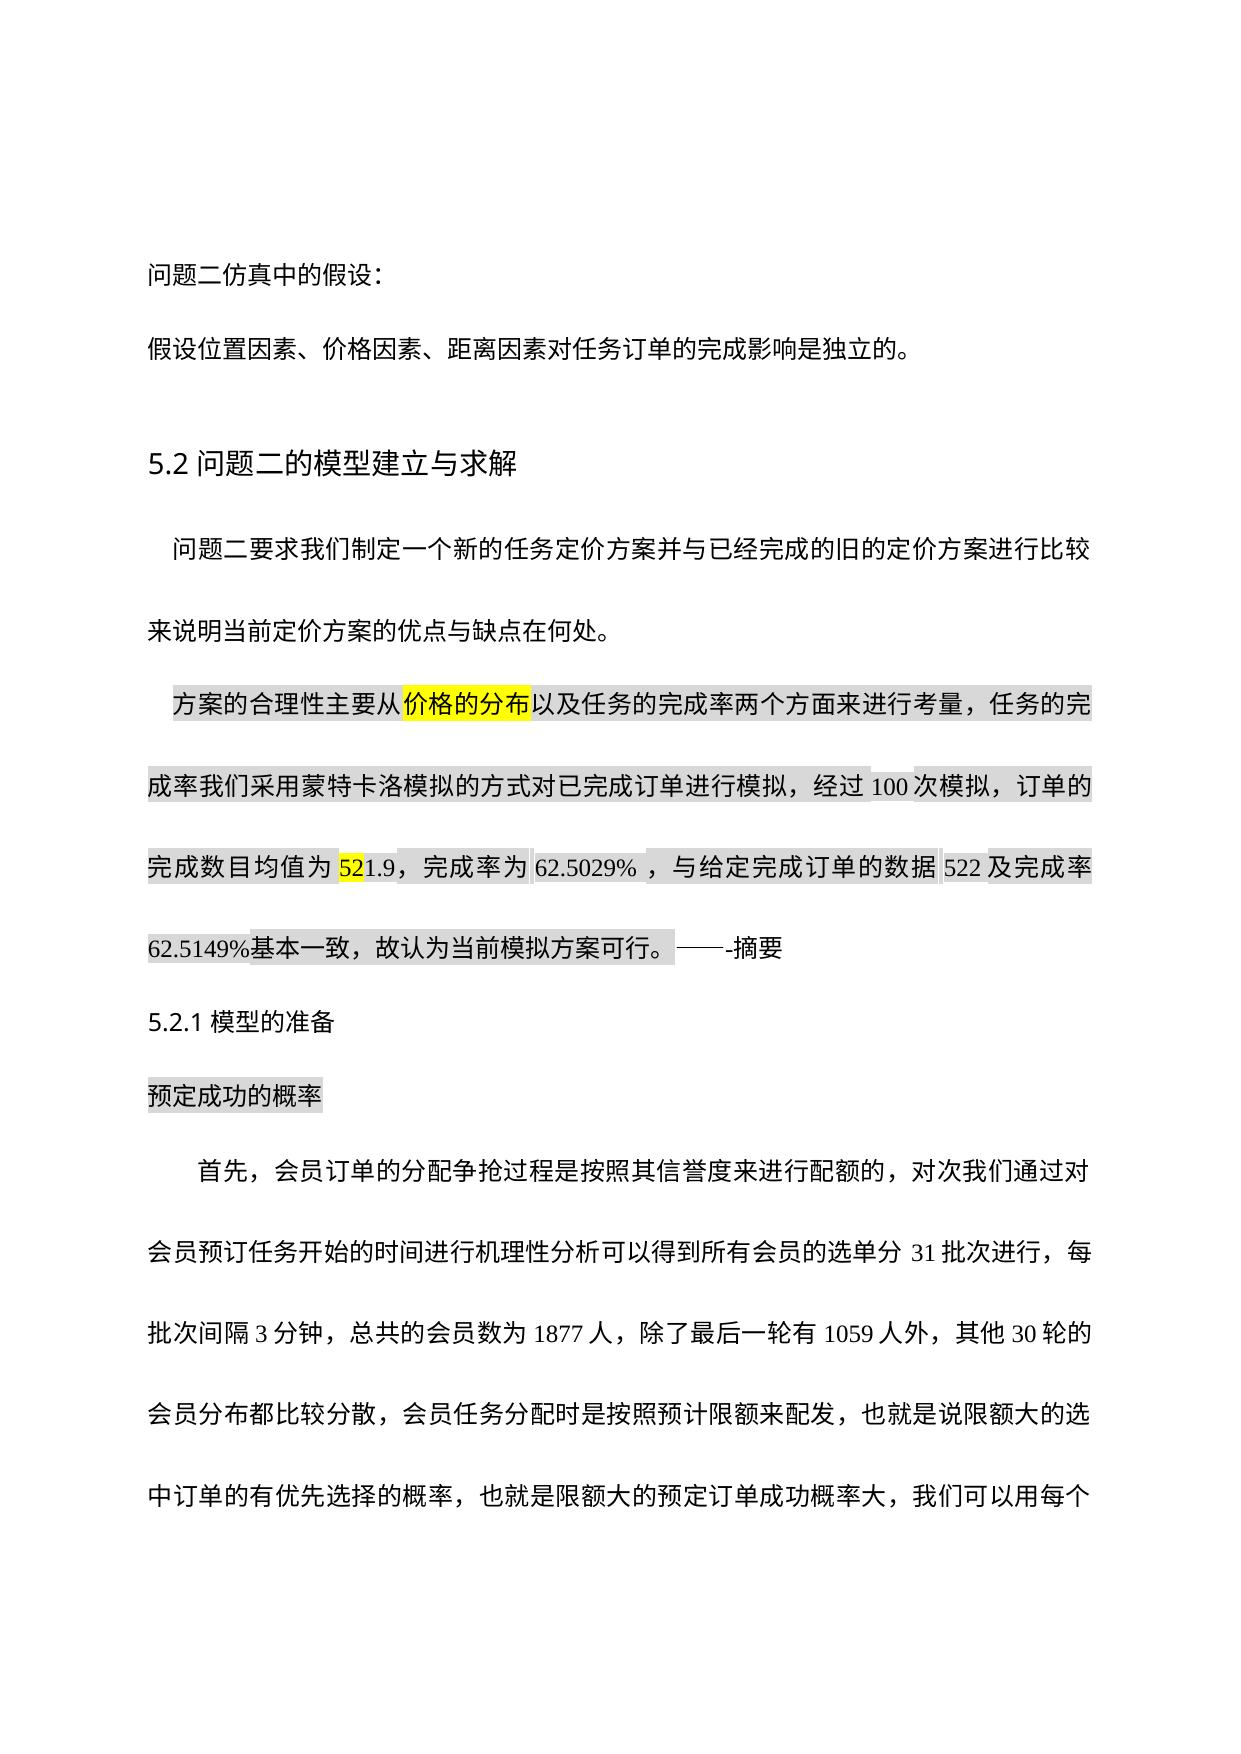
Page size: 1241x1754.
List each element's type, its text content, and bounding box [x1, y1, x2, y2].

subtitle 5.2 问题二的模型建立与求解 [148, 429, 1092, 494]
text 问题二要求我们制定一个新的任务定价方案并与已经完成的旧的定价方案进行比较来说明当前定价方案的优点与缺点在何处。 [148, 515, 1092, 662]
text 方案的合理性主要从价格的分布以及任务的完成率两个方面来进行考量，任务的完成率我们采用蒙特卡洛模拟的方式对已完成订单进行模拟，经过100次模拟，订单的完成数目均值为521.9，完成率为62.5029% ，与给定完成订单的数据522及完成率62.5149%基本一致，故认为当前模拟方案可行。——-摘要 [148, 671, 1092, 772]
text 方案的合理性主要从价格的分布以及任务的完成率两个方面来进行考量，任务的完成率我们采用蒙特卡洛模拟的方式对已完成订单进行模拟，经过100次模拟，订单的完成数目均值为521.9，完成率为62.5029% ，与给定完成订单的数据522及完成率62.5149%基本一致，故认为当前模拟方案可行。——-摘要 [148, 801, 1092, 979]
text 预定成功的概率 [148, 1062, 1092, 1127]
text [148, 1137, 1092, 1527]
text 问题二仿真中的假设： [148, 241, 1092, 306]
subtitle 5.2.1 模型的准备 [148, 988, 1092, 1053]
text 假设位置因素、价格因素、距离因素对任务订单的完成影响是独立的。 [148, 315, 1092, 380]
